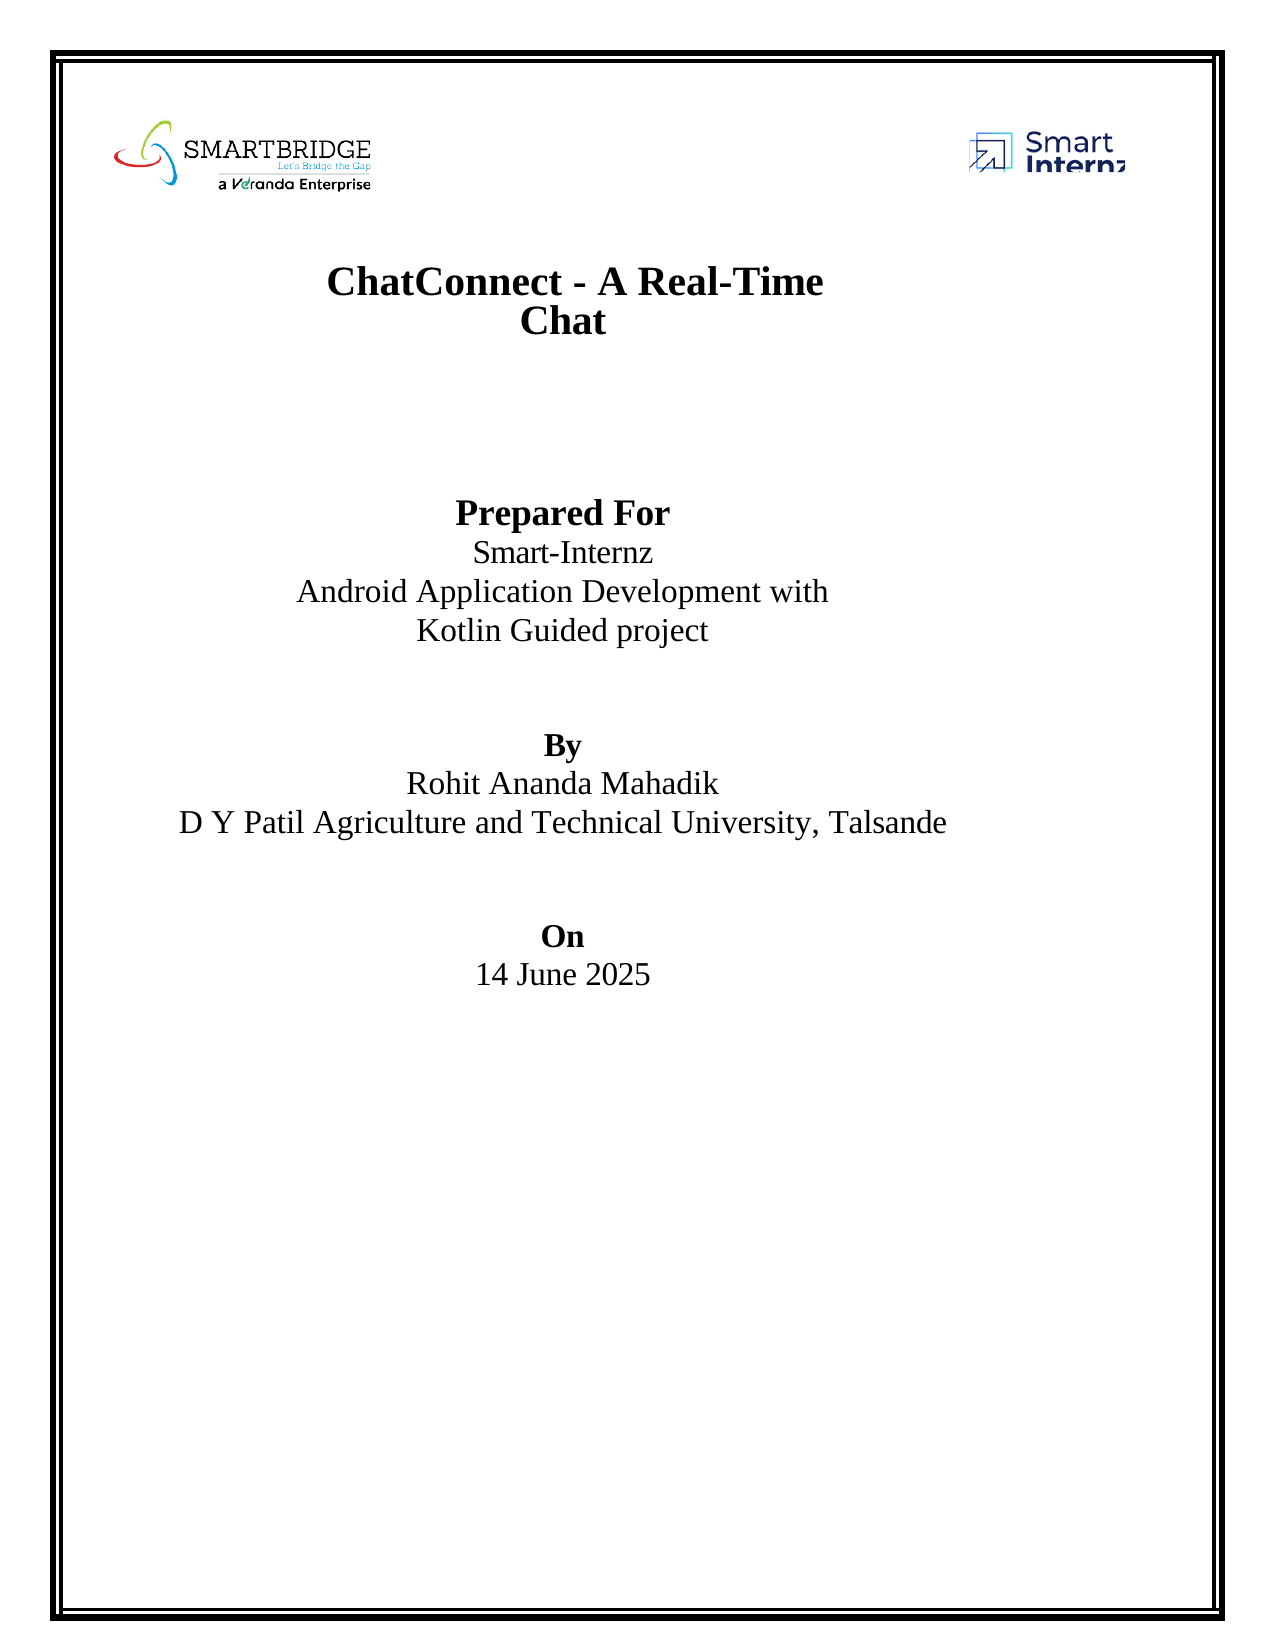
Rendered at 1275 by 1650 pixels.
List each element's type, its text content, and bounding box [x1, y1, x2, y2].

picture [113, 121, 371, 192]
picture [968, 131, 1125, 172]
text By [281, 725, 845, 763]
text Android Application Development with Kotlin Guided project [280, 572, 845, 648]
text Smart-Internz [280, 533, 845, 571]
text Rohit Ananda Mahadik [280, 763, 845, 802]
text Prepared For [281, 495, 845, 533]
text Chat [281, 303, 845, 342]
text D Y Patil Agriculture and Technical University, Talsande [150, 802, 976, 841]
text On [280, 917, 845, 955]
text 14 June 2025 [281, 955, 845, 993]
text ChatConnect - A Real-Time [305, 265, 845, 303]
